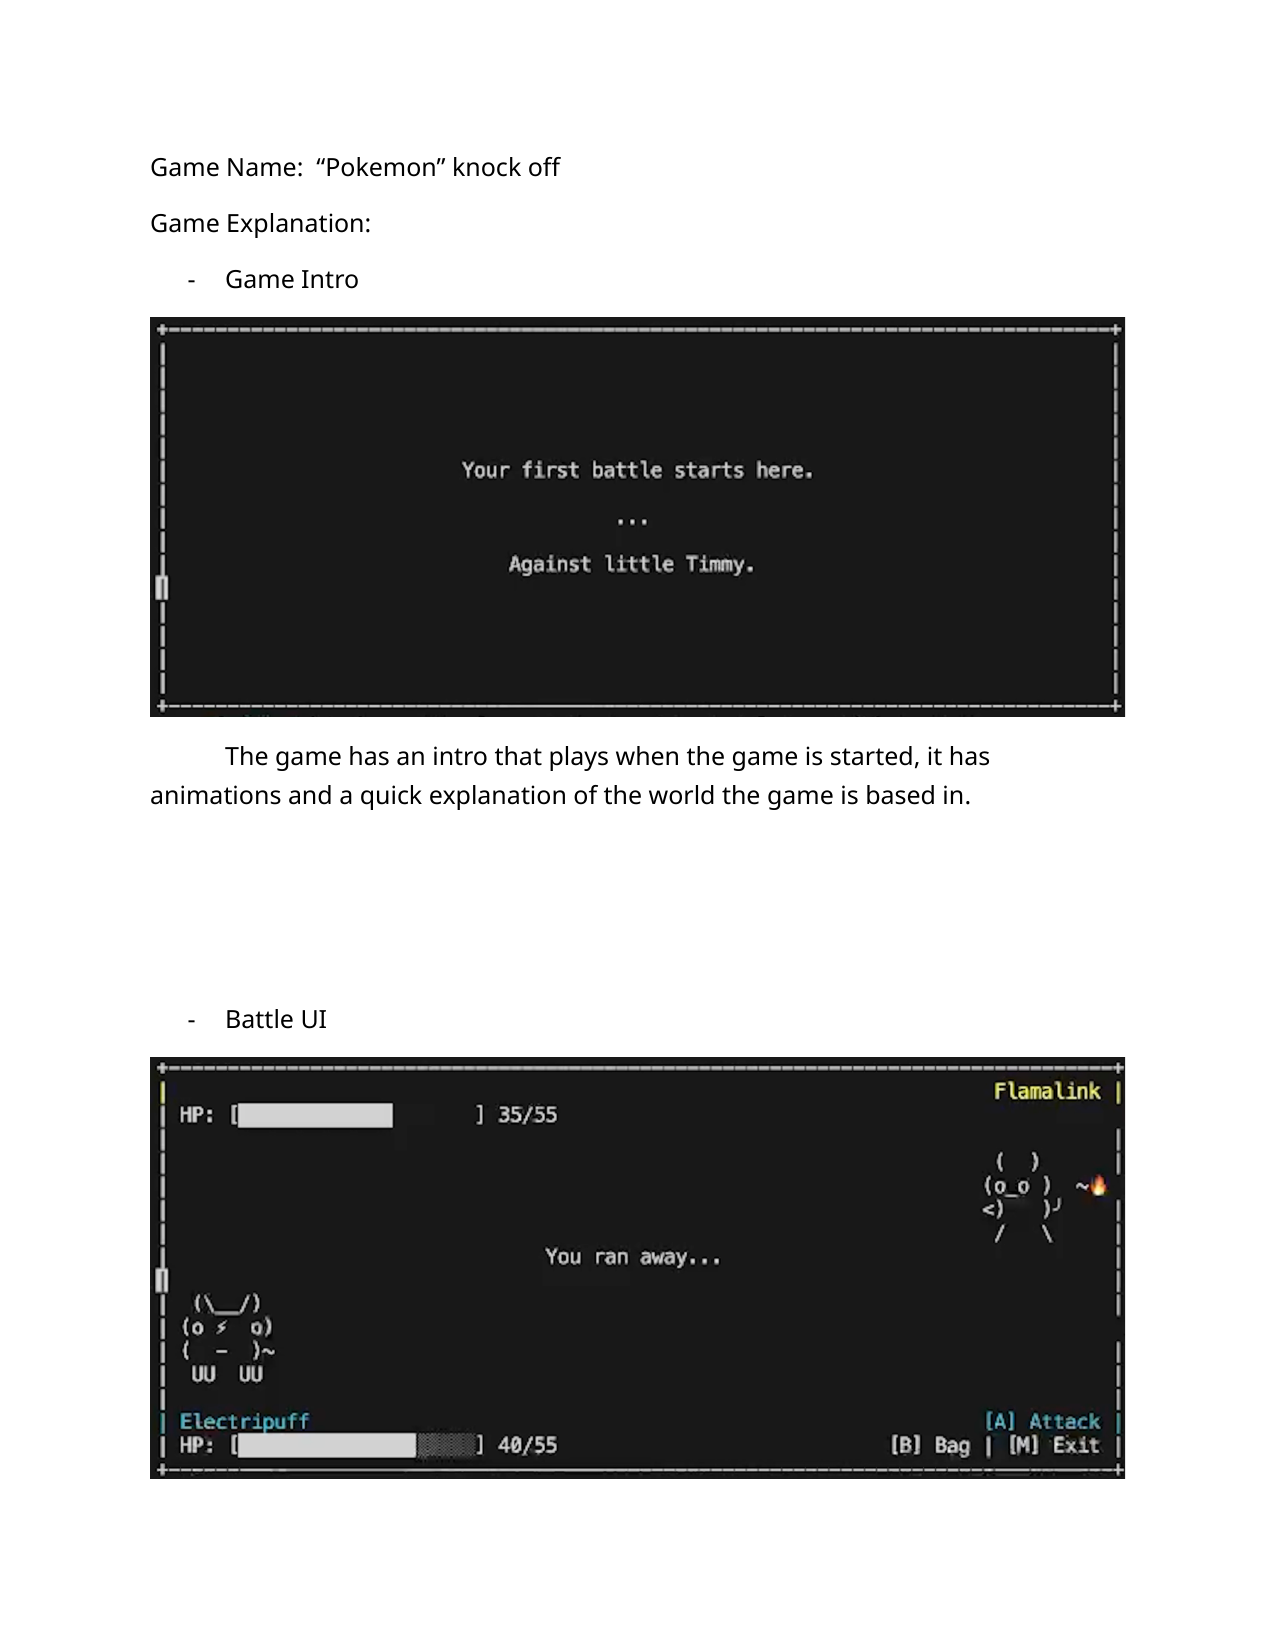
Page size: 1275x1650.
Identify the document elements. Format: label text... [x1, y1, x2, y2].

list Battle UI [187, 1001, 1125, 1035]
text Game Explanation: [150, 206, 1125, 240]
picture [150, 317, 1125, 717]
list Game Intro [187, 262, 1125, 296]
picture [150, 1057, 1125, 1479]
text Game Name: “Pokemon” knock off [150, 150, 1125, 184]
text The game has an intro that plays when the game is started, it has animations and a quick explanation of the world the game is based in. [150, 739, 1125, 812]
